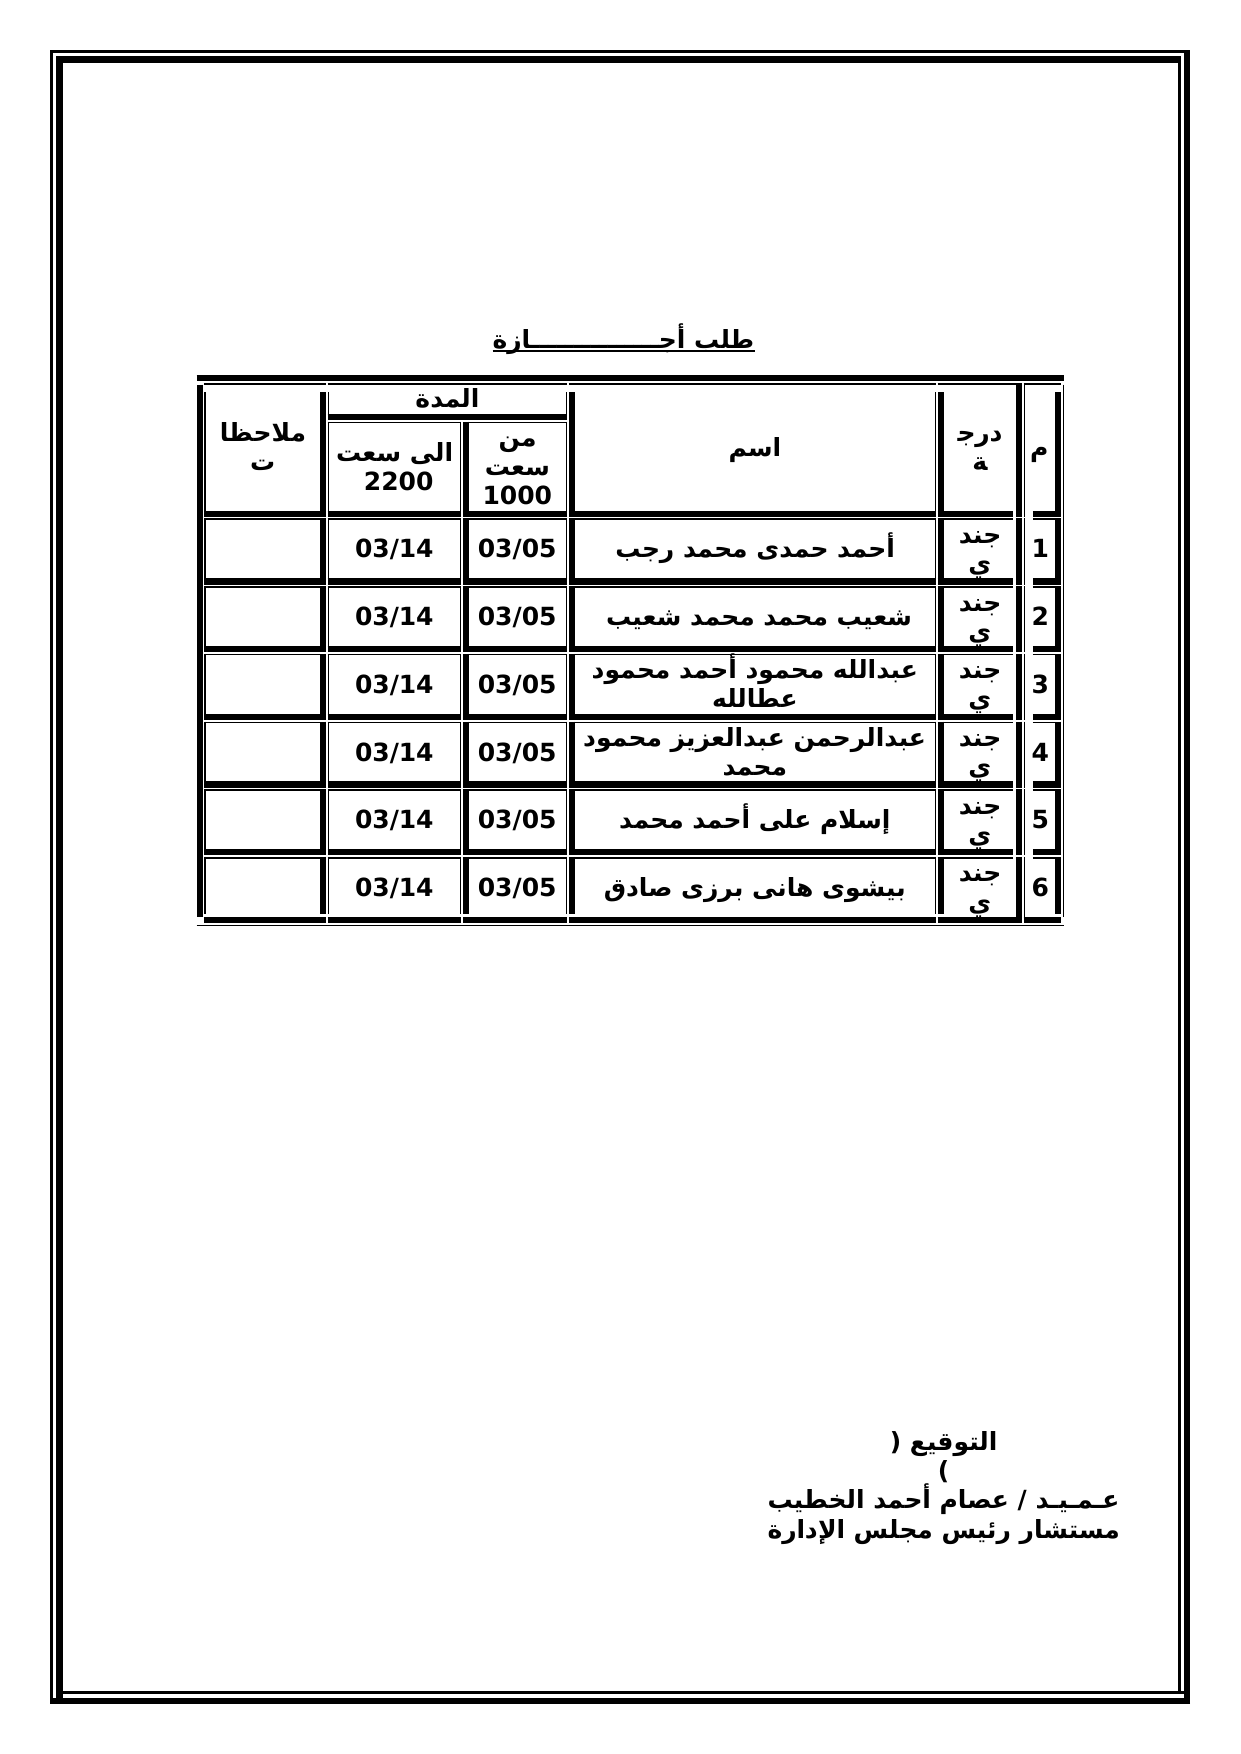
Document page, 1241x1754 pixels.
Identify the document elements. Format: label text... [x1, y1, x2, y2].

table_cell جندي [939, 511, 1020, 578]
table_cell 03/14 [329, 520, 460, 578]
table_cell 2 [1020, 578, 1059, 646]
table_cell جندي [939, 578, 1020, 646]
table_cell 03/14 [329, 791, 460, 849]
table_header اسم [570, 381, 939, 511]
table_cell جندي [939, 781, 1020, 849]
table_header درجة [939, 385, 1016, 511]
table_cell 3 [1020, 646, 1059, 714]
table_cell 03/14 [329, 723, 460, 781]
table_cell 03/05 [464, 849, 570, 917]
table_cell [206, 655, 320, 714]
table_cell جندي [939, 646, 1020, 714]
text طلب أجـــــــــــــــازة [187, 325, 1059, 354]
table_cell 03/05 [469, 655, 566, 714]
table_cell 03/05 [469, 588, 566, 646]
table_cell إسلام على أحمد محمد [575, 791, 935, 849]
table_cell 03/14 [329, 588, 460, 646]
table_cell [203, 849, 324, 917]
table_cell 03/05 [469, 723, 566, 781]
table_header م [1025, 385, 1059, 511]
table_cell الى سعت 2200 [329, 423, 460, 511]
table_cell [206, 791, 320, 849]
table_cell 03/14 [329, 655, 460, 714]
table_header المدة [324, 381, 570, 414]
table_cell أحمد حمدى محمد رجب [575, 520, 935, 578]
table_cell من سعت 1000 [469, 423, 566, 511]
table_cell 03/05 [469, 520, 566, 578]
table_cell شعيب محمد محمد شعيب [575, 588, 935, 646]
table_cell جندي [939, 714, 1020, 781]
table_cell [206, 723, 320, 781]
table_cell عبدالرحمن عبدالعزيز محمود محمد [575, 723, 935, 781]
table_cell جندي [939, 849, 1020, 917]
table_cell بيشوى هانى برزى صادق [570, 849, 939, 917]
table_cell عبدالله محمود أحمد محمود عطالله [575, 655, 935, 714]
table_cell 5 [1020, 781, 1059, 849]
table_cell 1 [1020, 511, 1059, 578]
table_cell 03/05 [469, 791, 566, 849]
table_cell [206, 588, 320, 646]
table_header ملاحظات [201, 381, 324, 511]
table_cell 4 [1020, 714, 1059, 781]
table_cell [206, 520, 320, 578]
table_cell 03/14 [324, 849, 464, 917]
table_cell 6 [1020, 849, 1059, 917]
